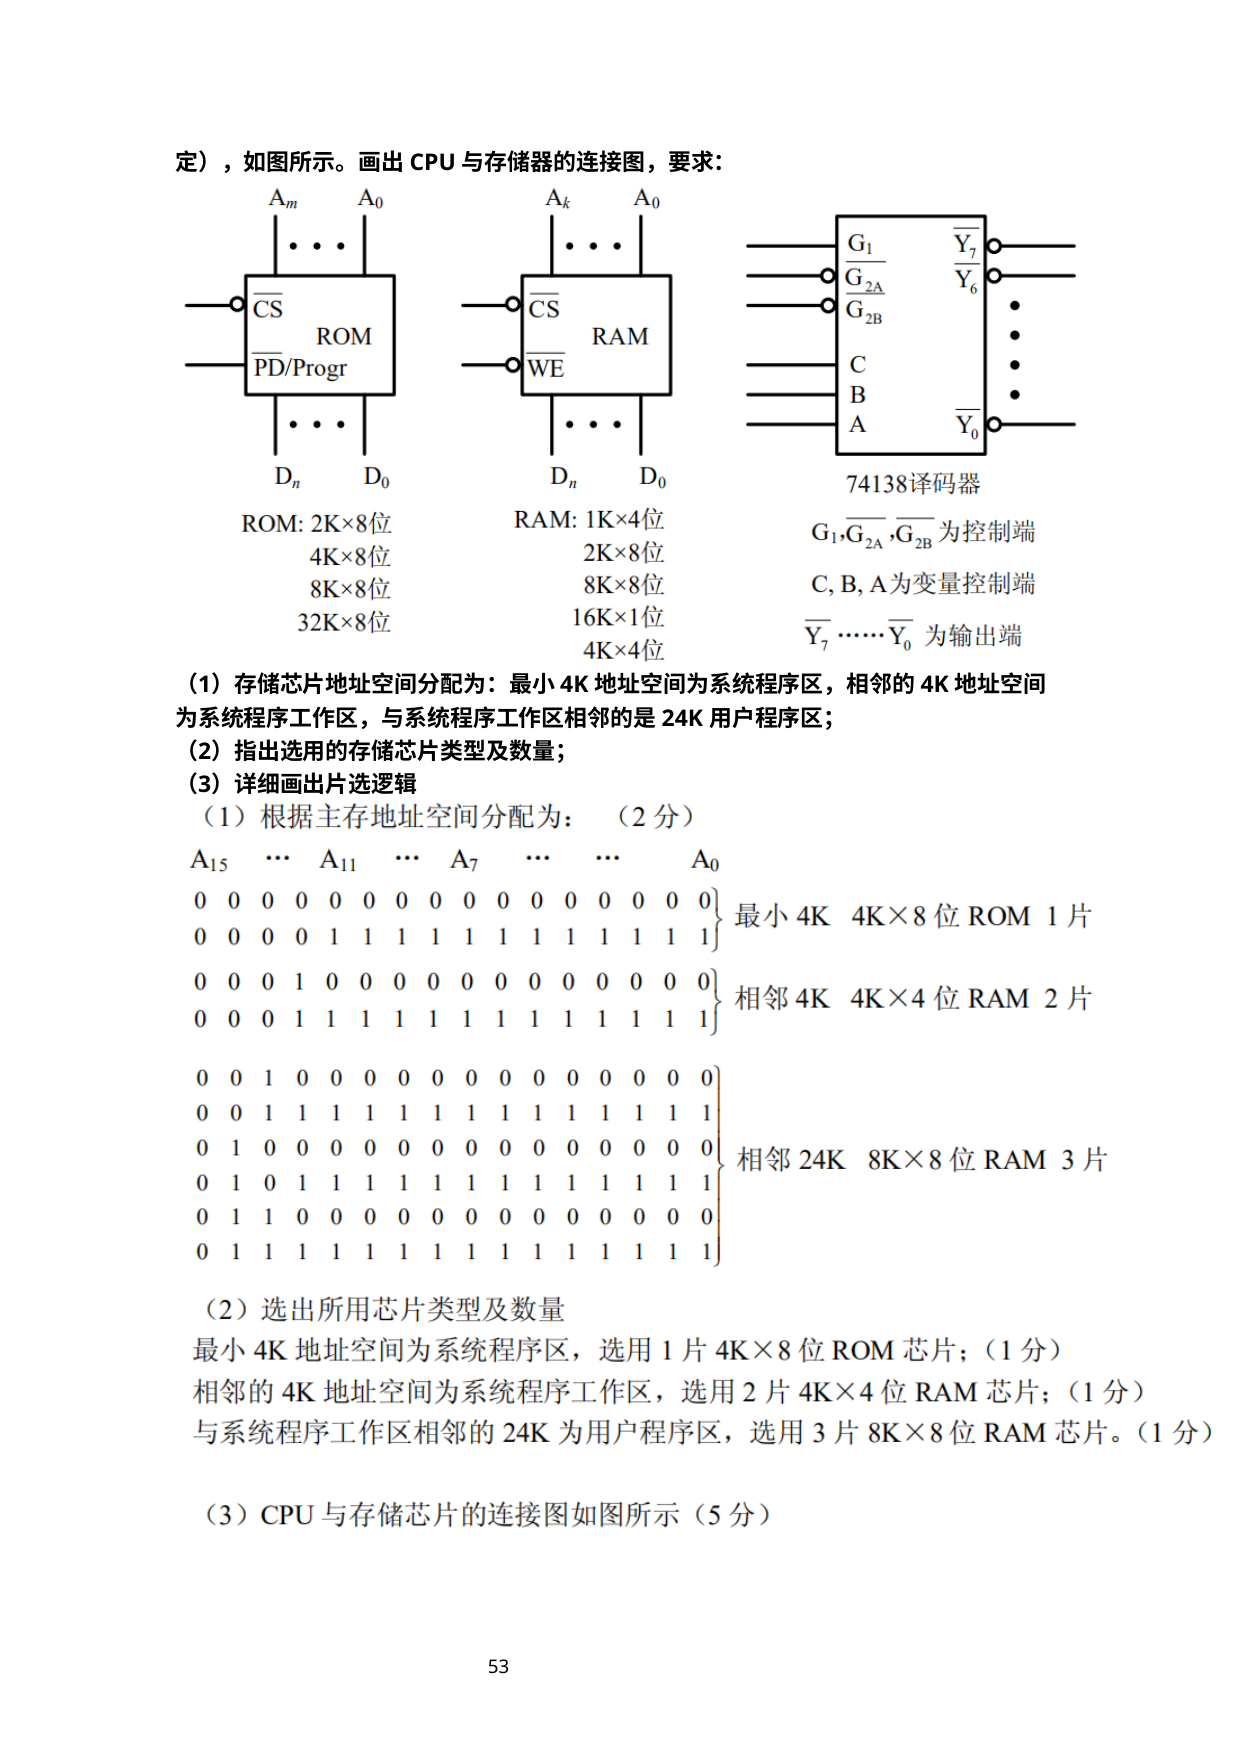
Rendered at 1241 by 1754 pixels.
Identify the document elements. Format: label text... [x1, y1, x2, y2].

text 定），如图所示。画出 CPU 与存储器的连接图，要求： [175, 144, 1101, 177]
text （1）存储芯片地址空间分配为：最小 4K 地址空间为系统程序区，相邻的 4K 地址空间 [175, 666, 1101, 699]
text （3）详细画出片选逻辑 [175, 766, 1101, 799]
picture [175, 799, 1219, 1539]
text 为系统程序工作区，与系统程序工作区相邻的是 24K 用户程序区； [175, 699, 1101, 733]
picture [175, 177, 1084, 667]
text （2）指出选用的存储芯片类型及数量； [175, 733, 1101, 766]
